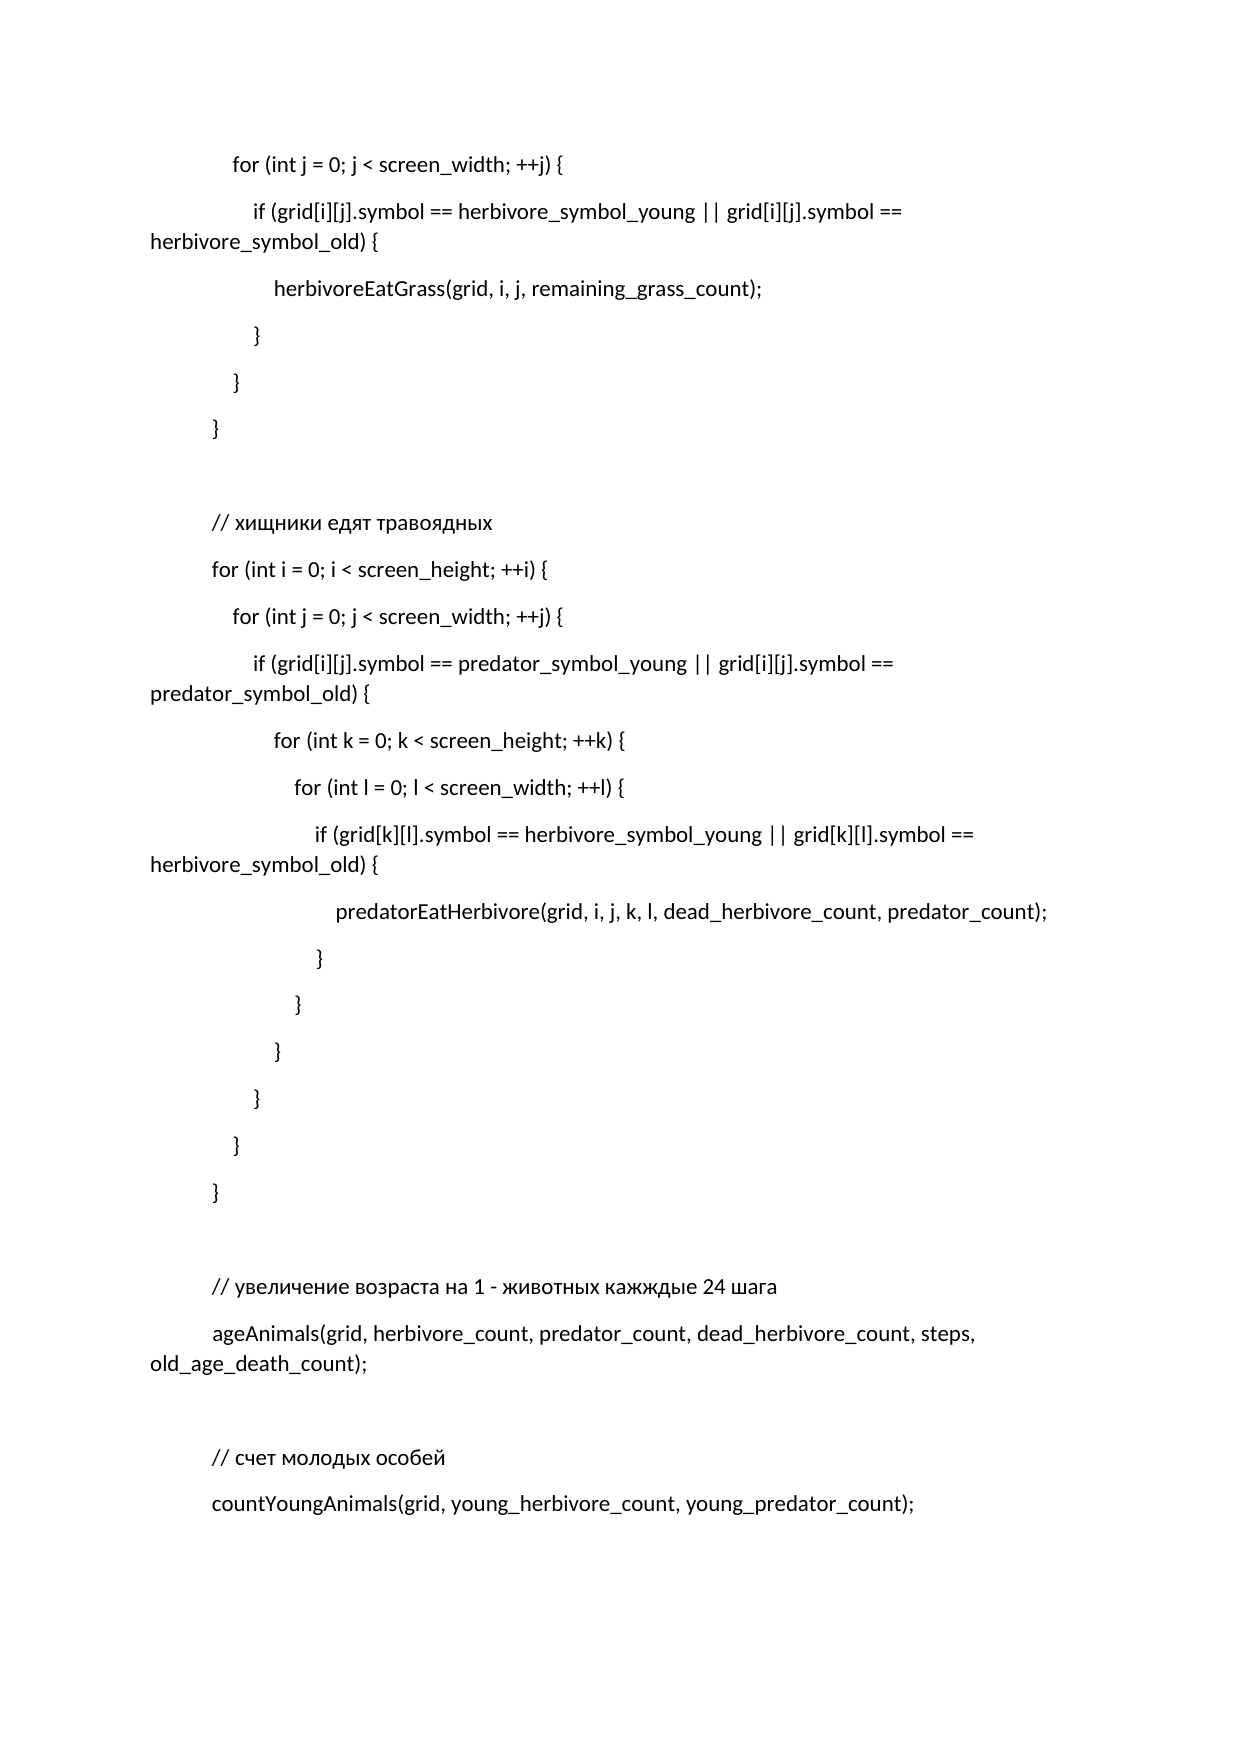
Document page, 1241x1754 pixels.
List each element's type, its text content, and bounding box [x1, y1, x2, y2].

text ageAnimals(grid, herbivore_count, predator_count, dead_herbivore_count, steps, old_age_death_count); [150, 1319, 1090, 1377]
text for (int j = 0; j < screen_width; ++j) { [150, 602, 1090, 630]
text if (grid[i][j].symbol == predator_symbol_young || grid[i][j].symbol == predator_symbol_old) { [150, 649, 1090, 707]
text countYoungAnimals(grid, young_herbivore_count, young_predator_count); [150, 1489, 1090, 1518]
text } [150, 321, 1090, 349]
text } [150, 368, 1090, 396]
text } [150, 944, 1090, 972]
text predatorEatHerbivore(grid, i, j, k, l, dead_herbivore_count, predator_count); [150, 897, 1090, 925]
text } [150, 991, 1090, 1019]
text } [150, 1084, 1090, 1112]
text for (int k = 0; k < screen_height; ++k) { [150, 726, 1090, 754]
text } [150, 1131, 1090, 1159]
text for (int l = 0; l < screen_width; ++l) { [150, 773, 1090, 801]
text herbivoreEatGrass(grid, i, j, remaining_grass_count); [150, 274, 1090, 302]
text if (grid[k][l].symbol == herbivore_symbol_young || grid[k][l].symbol == herbivore_symbol_old) { [150, 820, 1090, 878]
text // счет молодых особей [150, 1443, 1090, 1471]
text for (int j = 0; j < screen_width; ++j) { [150, 150, 1090, 178]
text } [150, 1037, 1090, 1066]
text if (grid[i][j].symbol == herbivore_symbol_young || grid[i][j].symbol == herbivore_symbol_old) { [150, 197, 1090, 255]
text // увеличение возраста на 1 - животных кажждые 24 шага [150, 1272, 1090, 1300]
text } [150, 414, 1090, 443]
text // хищники едят травоядных [150, 508, 1090, 536]
text for (int i = 0; i < screen_height; ++i) { [150, 555, 1090, 583]
text } [150, 1178, 1090, 1206]
